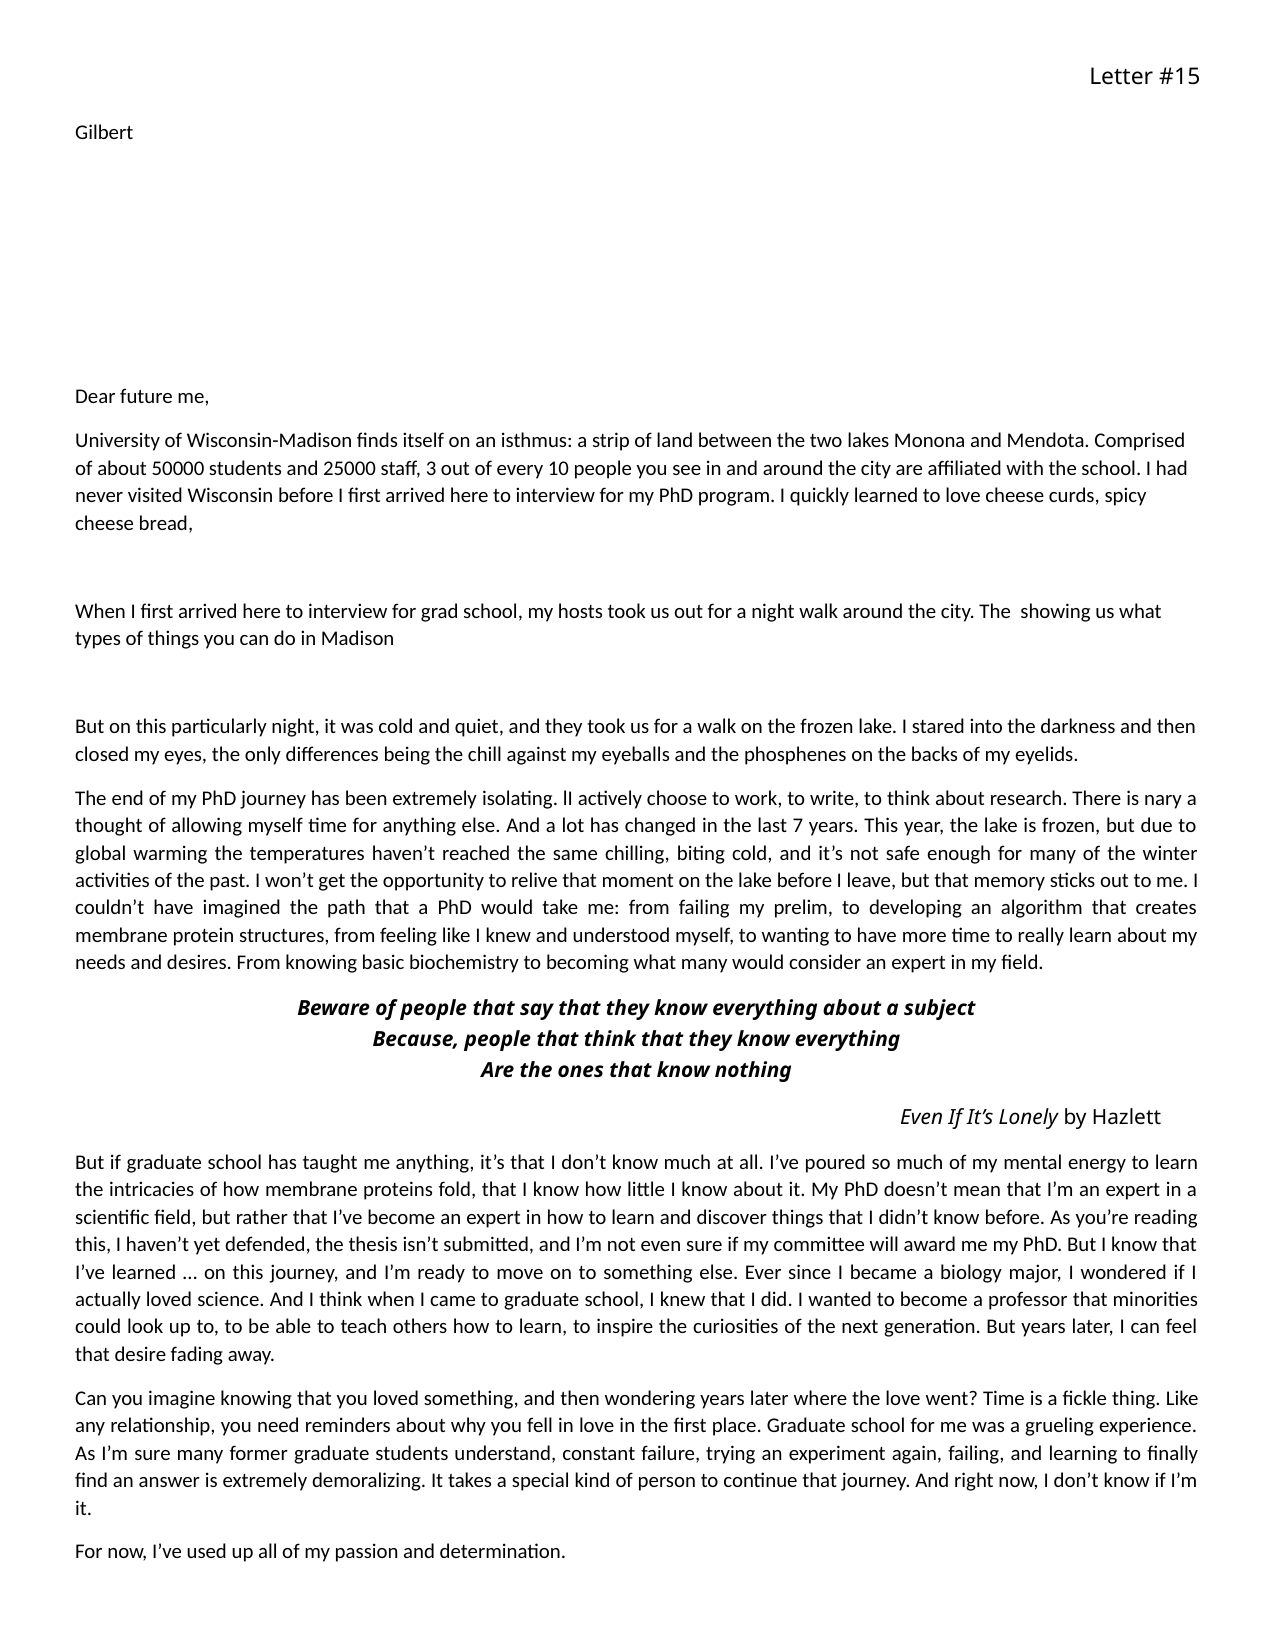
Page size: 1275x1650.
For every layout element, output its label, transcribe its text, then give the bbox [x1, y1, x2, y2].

text Dear future me, [75, 384, 1200, 409]
text For now, I’ve used up all of my passion and determination. [75, 1539, 1200, 1564]
text When I first arrived here to interview for grad school, my hosts took us out for a night walk around the city. The showing us what types of things you can do in Madison [75, 598, 1200, 651]
list Even If It’s Lonely by Hazlett [150, 1102, 1200, 1130]
text But on this particularly night, it was cold and quiet, and they took us for a walk on the frozen lake. I stared into the darkness and then closed my eyes, the only differences being the chill against my eyeballs and the phosphenes on the backs of my eyelids. [75, 713, 1200, 766]
text University of Wisconsin-Madison finds itself on an isthmus: a strip of land between the two lakes Monona and Mendota. Comprised of about 50000 students and 25000 staff, 3 out of every 10 people you see in and around the city are affiliated with the school. I had never visited Wisconsin before I first arrived here to interview for my PhD program. I quickly learned to love cheese curds, spicy cheese bread, [75, 428, 1200, 535]
text Gilbert [75, 119, 1200, 145]
text Beware of people that say that they know everything about a subject Because, people that think that they know everything Are the ones that know nothing [75, 993, 1200, 1083]
text The end of my PhD journey has been extremely isolating. lI actively choose to work, to write, to think about research. There is nary a thought of allowing myself time for anything else. And a lot has changed in the last 7 years. This year, the lake is frozen, but due to global warming the temperatures haven’t reached the same chilling, biting cold, and it’s not safe enough for many of the winter activities of the past. I won’t get the opportunity to relive that moment on the lake before I leave, but that memory sticks out to me. I couldn’t have imagined the path that a PhD would take me: from failing my prelim, to developing an algorithm that creates membrane protein structures, from feeling like I knew and understood myself, to wanting to have more time to really learn about my needs and desires. From knowing basic biochemistry to becoming what many would consider an expert in my field. [75, 785, 1200, 975]
